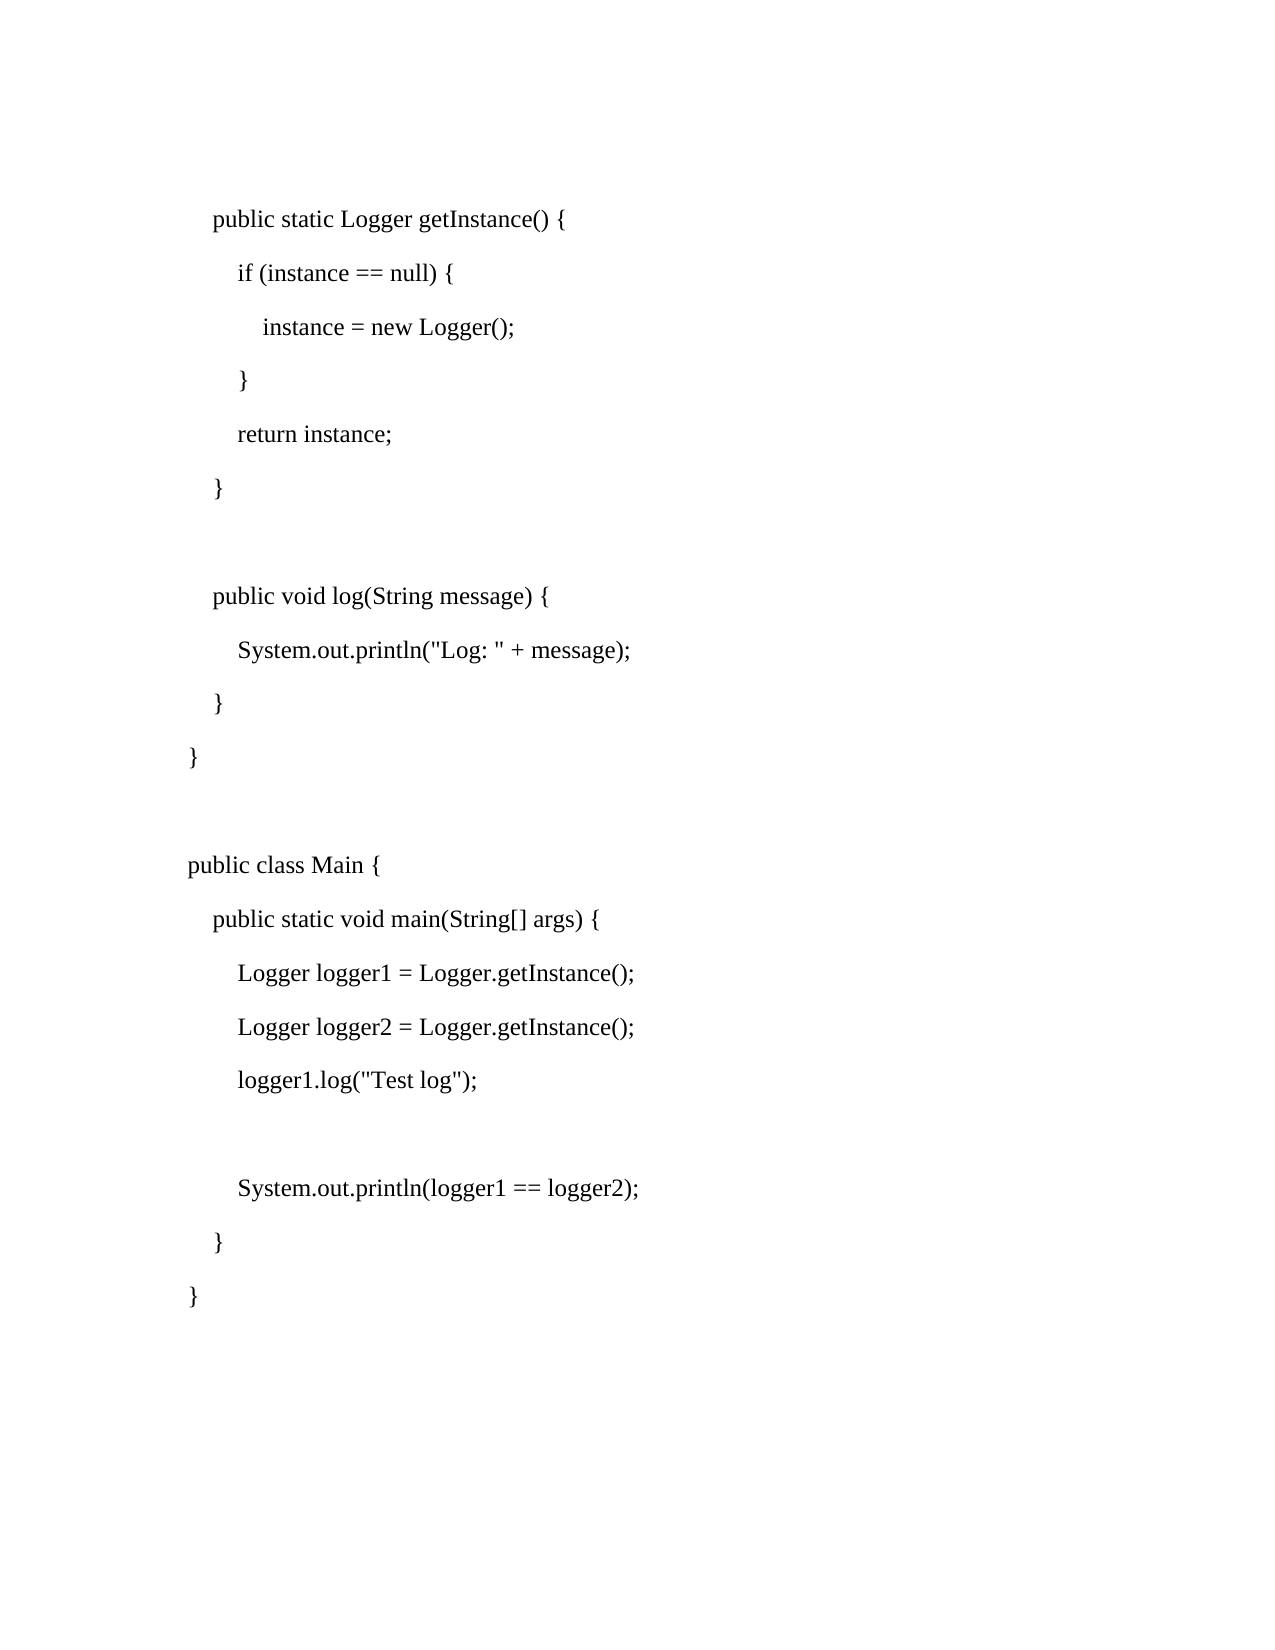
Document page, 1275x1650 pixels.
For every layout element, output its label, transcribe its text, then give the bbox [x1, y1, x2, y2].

text } [187, 473, 1087, 502]
text System.out.println(logger1 == logger2); [187, 1173, 1087, 1202]
text } [187, 688, 1087, 717]
text public class Main { [187, 850, 1087, 879]
text logger1.log("Test log"); [187, 1066, 1087, 1094]
text Logger logger2 = Logger.getInstance(); [187, 1012, 1087, 1040]
text if (instance == null) { [187, 258, 1087, 286]
text public static Logger getInstance() { [187, 204, 1087, 233]
text } [187, 1281, 1087, 1310]
text public void log(String message) { [187, 581, 1087, 609]
text Logger logger1 = Logger.getInstance(); [187, 958, 1087, 987]
text } [187, 742, 1087, 771]
text } [187, 1227, 1087, 1256]
text return instance; [187, 419, 1087, 448]
text public static void main(String[] args) { [187, 904, 1087, 933]
text instance = new Logger(); [187, 312, 1087, 340]
text } [187, 365, 1087, 394]
text System.out.println("Log: " + message); [187, 635, 1087, 663]
